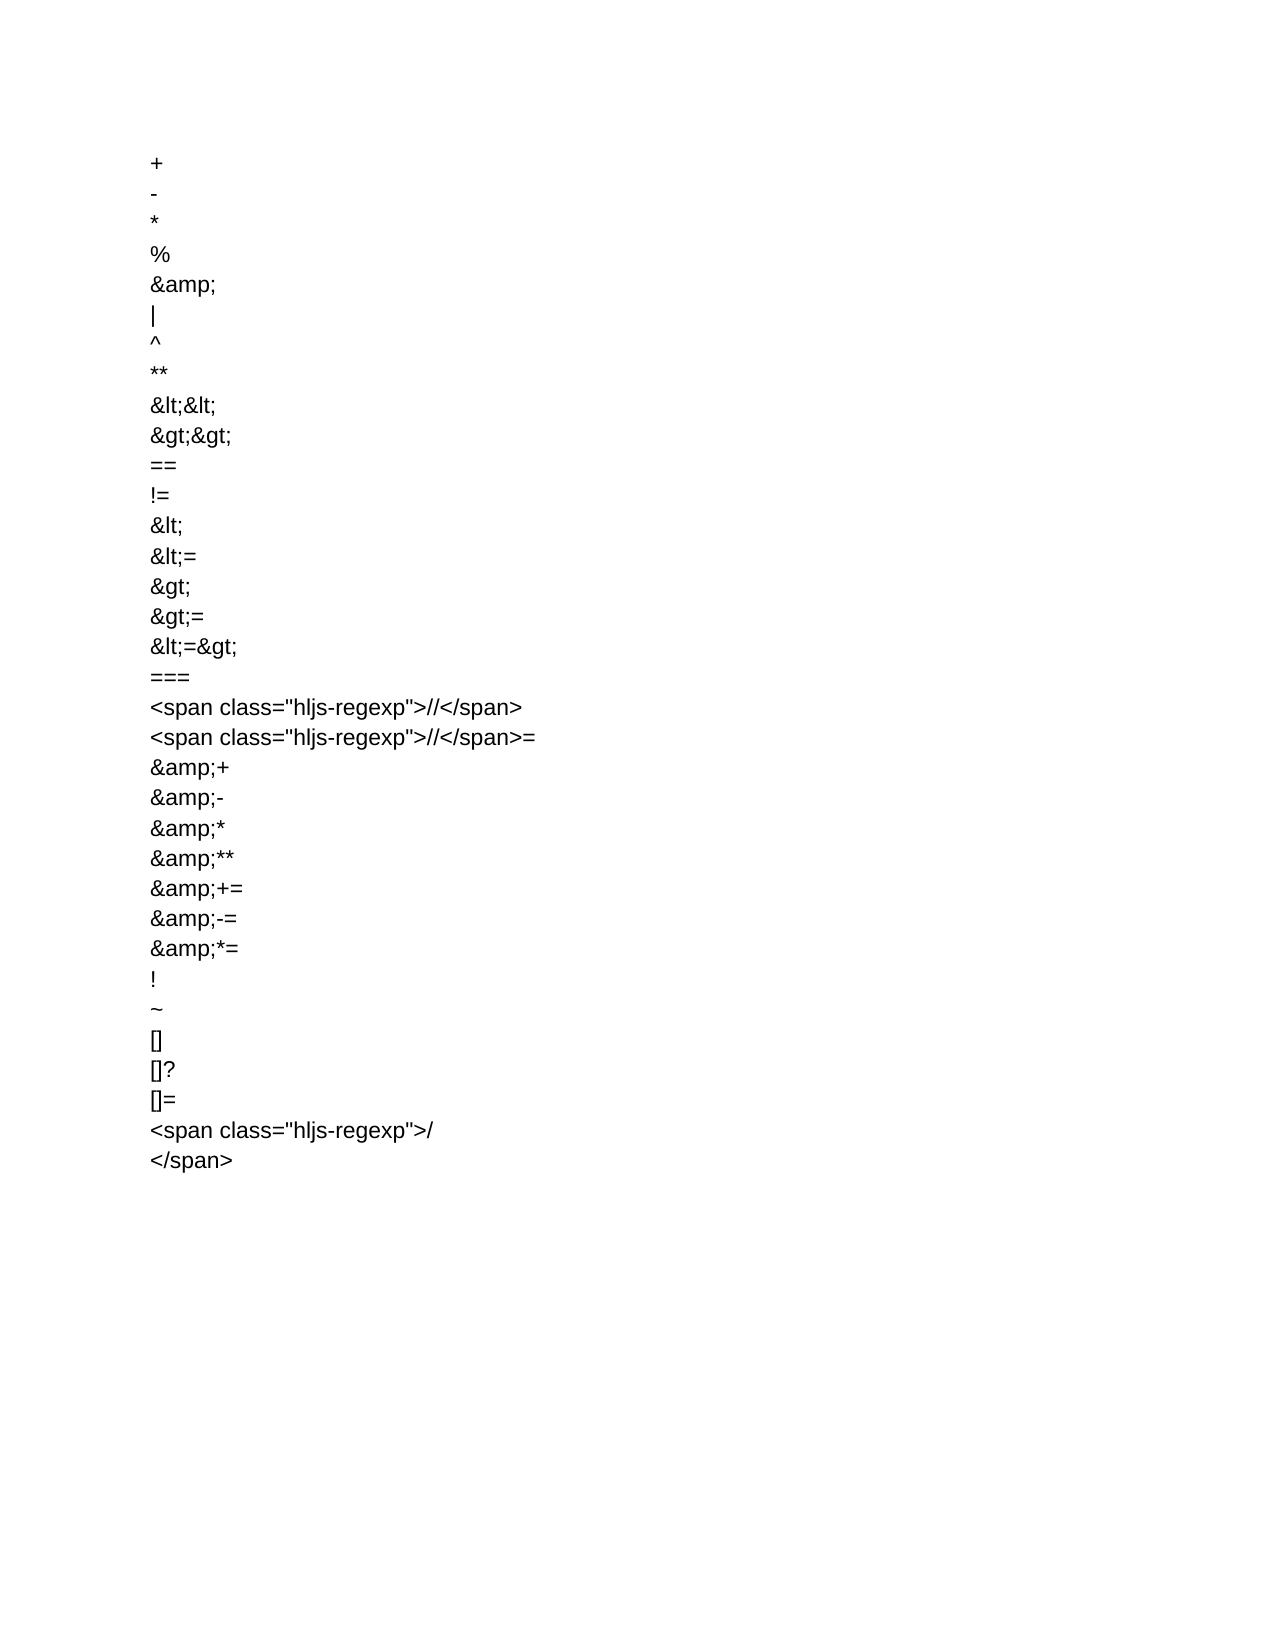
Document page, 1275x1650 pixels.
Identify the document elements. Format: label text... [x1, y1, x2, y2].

text &amp;+= [150, 875, 1125, 901]
text <span class="hljs-regexp">/ [150, 1117, 1125, 1143]
text &amp;** [150, 845, 1125, 871]
text ** [150, 361, 1125, 388]
text <span class="hljs-regexp">//</span>= [150, 724, 1125, 750]
text | [150, 301, 1125, 327]
text &lt;=&gt; [150, 633, 1125, 660]
text &lt;&lt; [150, 392, 1125, 418]
text ! [150, 966, 1125, 992]
text != [150, 482, 1125, 509]
text ^ [150, 331, 1125, 358]
text &lt;= [150, 543, 1125, 569]
text &amp;*= [150, 935, 1125, 962]
text []= [150, 1086, 1125, 1113]
text &gt; [150, 573, 1125, 599]
text % [150, 241, 1125, 267]
text &lt; [150, 512, 1125, 539]
text == [150, 452, 1125, 478]
text &gt;= [150, 603, 1125, 629]
text * [150, 210, 1125, 237]
text === [150, 663, 1125, 690]
text []? [150, 1056, 1125, 1083]
text ~ [150, 996, 1125, 1022]
text - [150, 180, 1125, 207]
text &amp;-= [150, 905, 1125, 932]
text + [150, 150, 1125, 176]
text &amp; [150, 271, 1125, 297]
text &amp;* [150, 814, 1125, 841]
text &amp;- [150, 784, 1125, 811]
text &amp;+ [150, 754, 1125, 781]
text [] [150, 1026, 1125, 1052]
text <span class="hljs-regexp">//</span> [150, 694, 1125, 720]
text &gt;&gt; [150, 422, 1125, 448]
text </span> [150, 1147, 1125, 1173]
